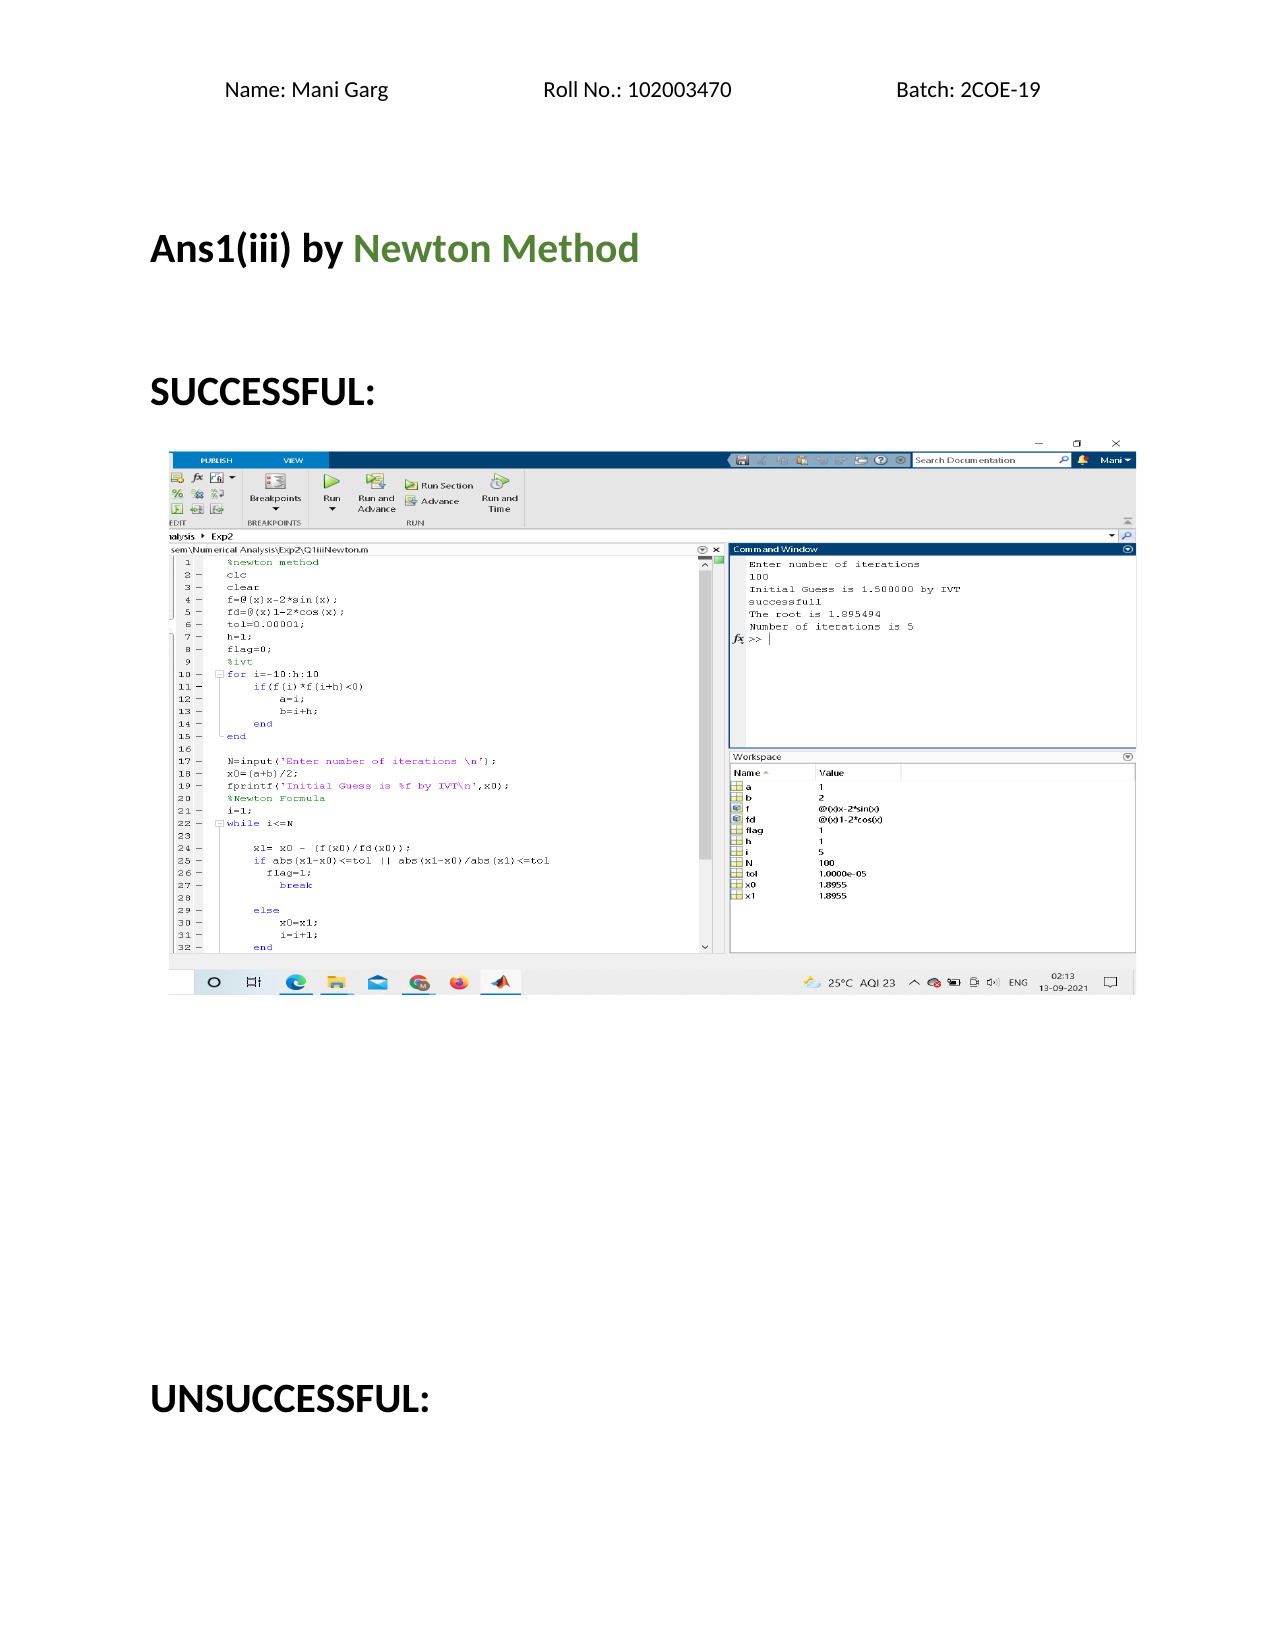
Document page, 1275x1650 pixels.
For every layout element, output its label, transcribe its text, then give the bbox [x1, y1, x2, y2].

text UNSUCCESSFUL: [150, 1372, 1125, 1422]
text Ans1(iii) by Newton Method [150, 222, 1125, 272]
text SUCCESSFUL: [150, 365, 1125, 416]
